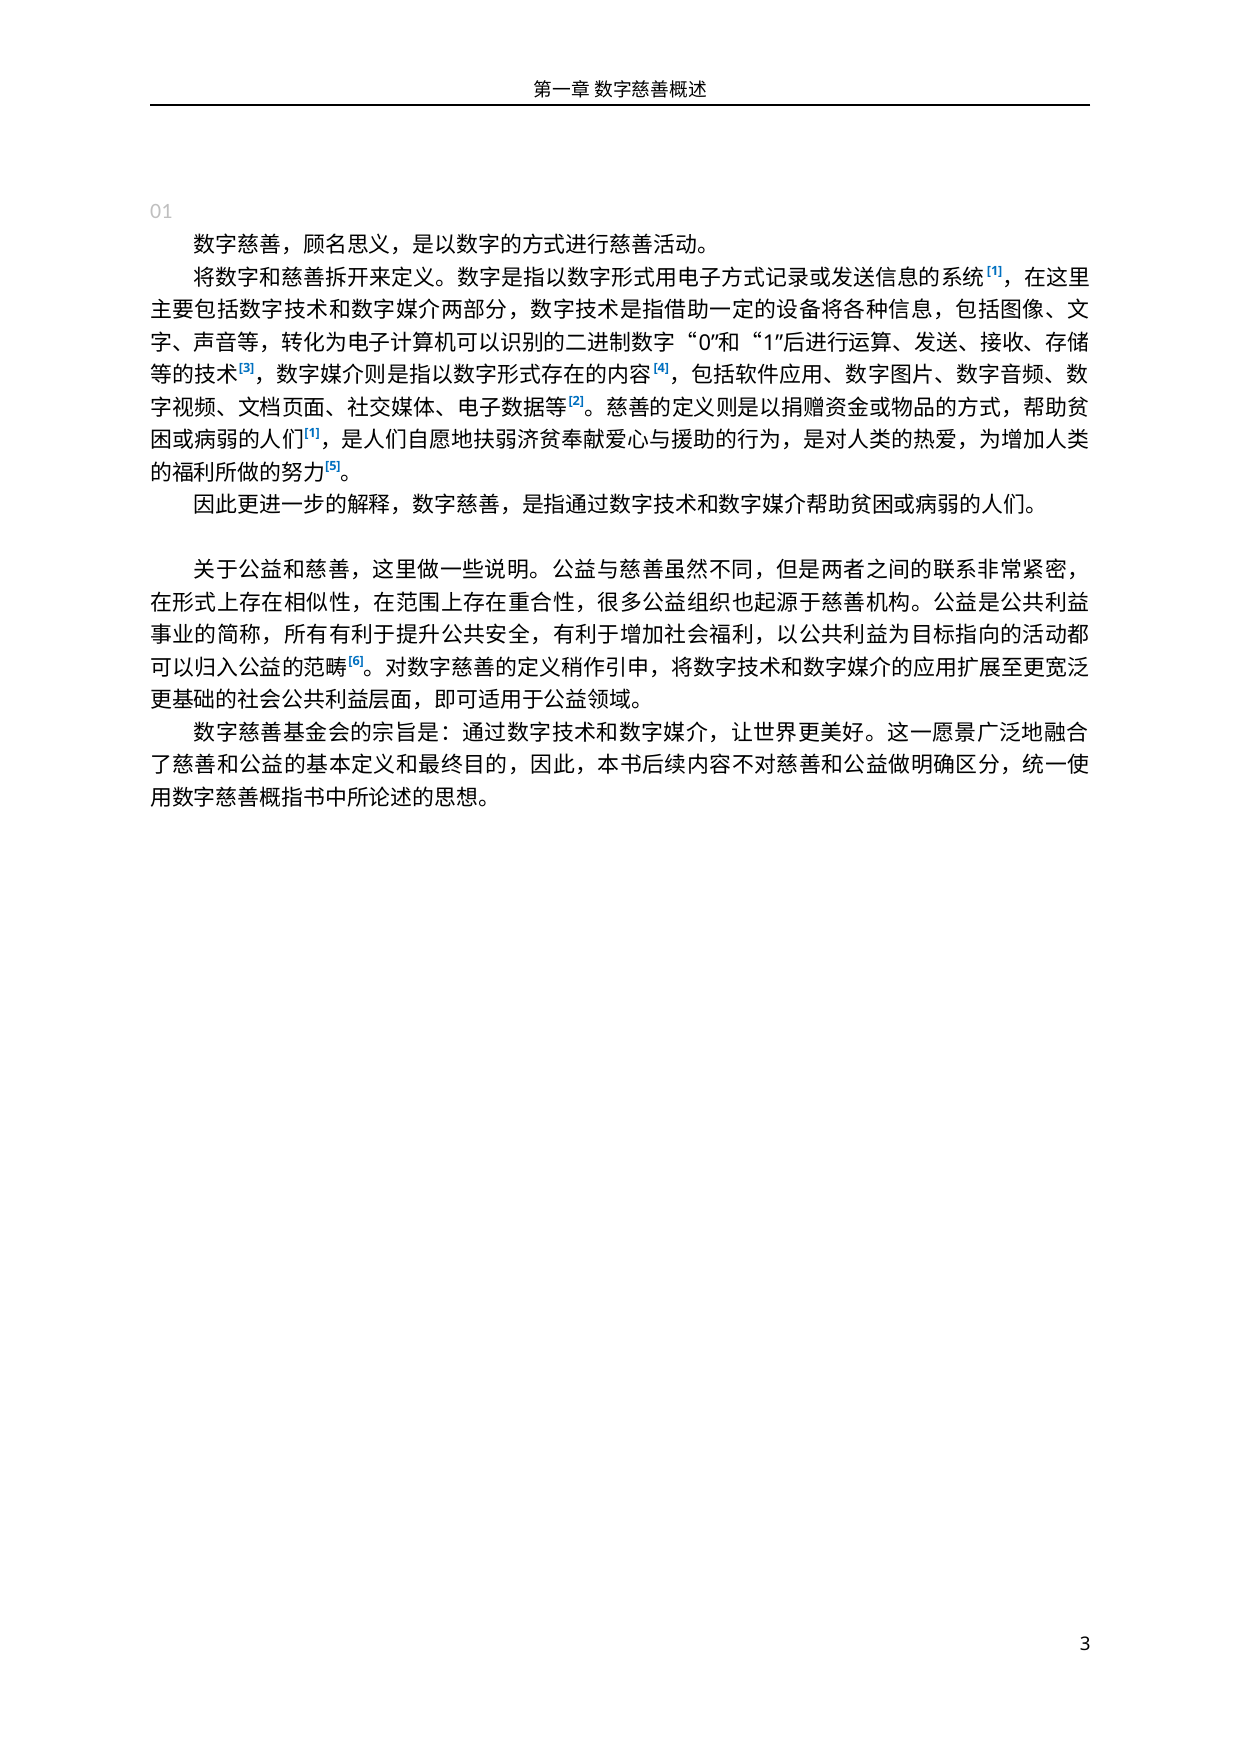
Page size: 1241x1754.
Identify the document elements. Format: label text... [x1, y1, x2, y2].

text 01 [150, 194, 1090, 227]
text 因此更进一步的解释，数字慈善，是指通过数字技术和数字媒介帮助贫困或病弱的人们。 [150, 487, 1090, 519]
text 关于公益和慈善，这里做一些说明。公益与慈善虽然不同，但是两者之间的联系非常紧密，在形式上存在相似性，在范围上存在重合性，很多公益组织也起源于慈善机构。公益是公共利益事业的简称，所有有利于提升公共安全，有利于增加社会福利，以公共利益为目标指向的活动都可以归入公益的范畴[6]。对数字慈善的定义稍作引申，将数字技术和数字媒介的应用扩展至更宽泛更基础的社会公共利益层面，即可适用于公益领域。 [150, 552, 1090, 714]
text 将数字和慈善拆开来定义。数字是指以数字形式用电子方式记录或发送信息的系统[1]，在这里主要包括数字技术和数字媒介两部分，数字技术是指借助一定的设备将各种信息，包括图像、文字、声音等，转化为电子计算机可以识别的二进制数字“0”和“1”后进行运算、发送、接收、存储等的技术[3]，数字媒介则是指以数字形式存在的内容[4]，包括软件应用、数字图片、数字音频、数字视频、文档页面、社交媒体、电子数据等[2]。慈善的定义则是以捐赠资金或物品的方式，帮助贫困或病弱的人们[1]，是人们自愿地扶弱济贫奉献爱心与援助的行为，是对人类的热爱，为增加人类的福利所做的努力[5]。 [150, 259, 1090, 487]
text 数字慈善基金会的宗旨是：通过数字技术和数字媒介，让世界更美好。这一愿景广泛地融合了慈善和公益的基本定义和最终目的，因此，本书后续内容不对慈善和公益做明确区分，统一使用数字慈善概指书中所论述的思想。 [150, 714, 1090, 812]
text 数字慈善，顾名思义，是以数字的方式进行慈善活动。 [150, 227, 1090, 259]
